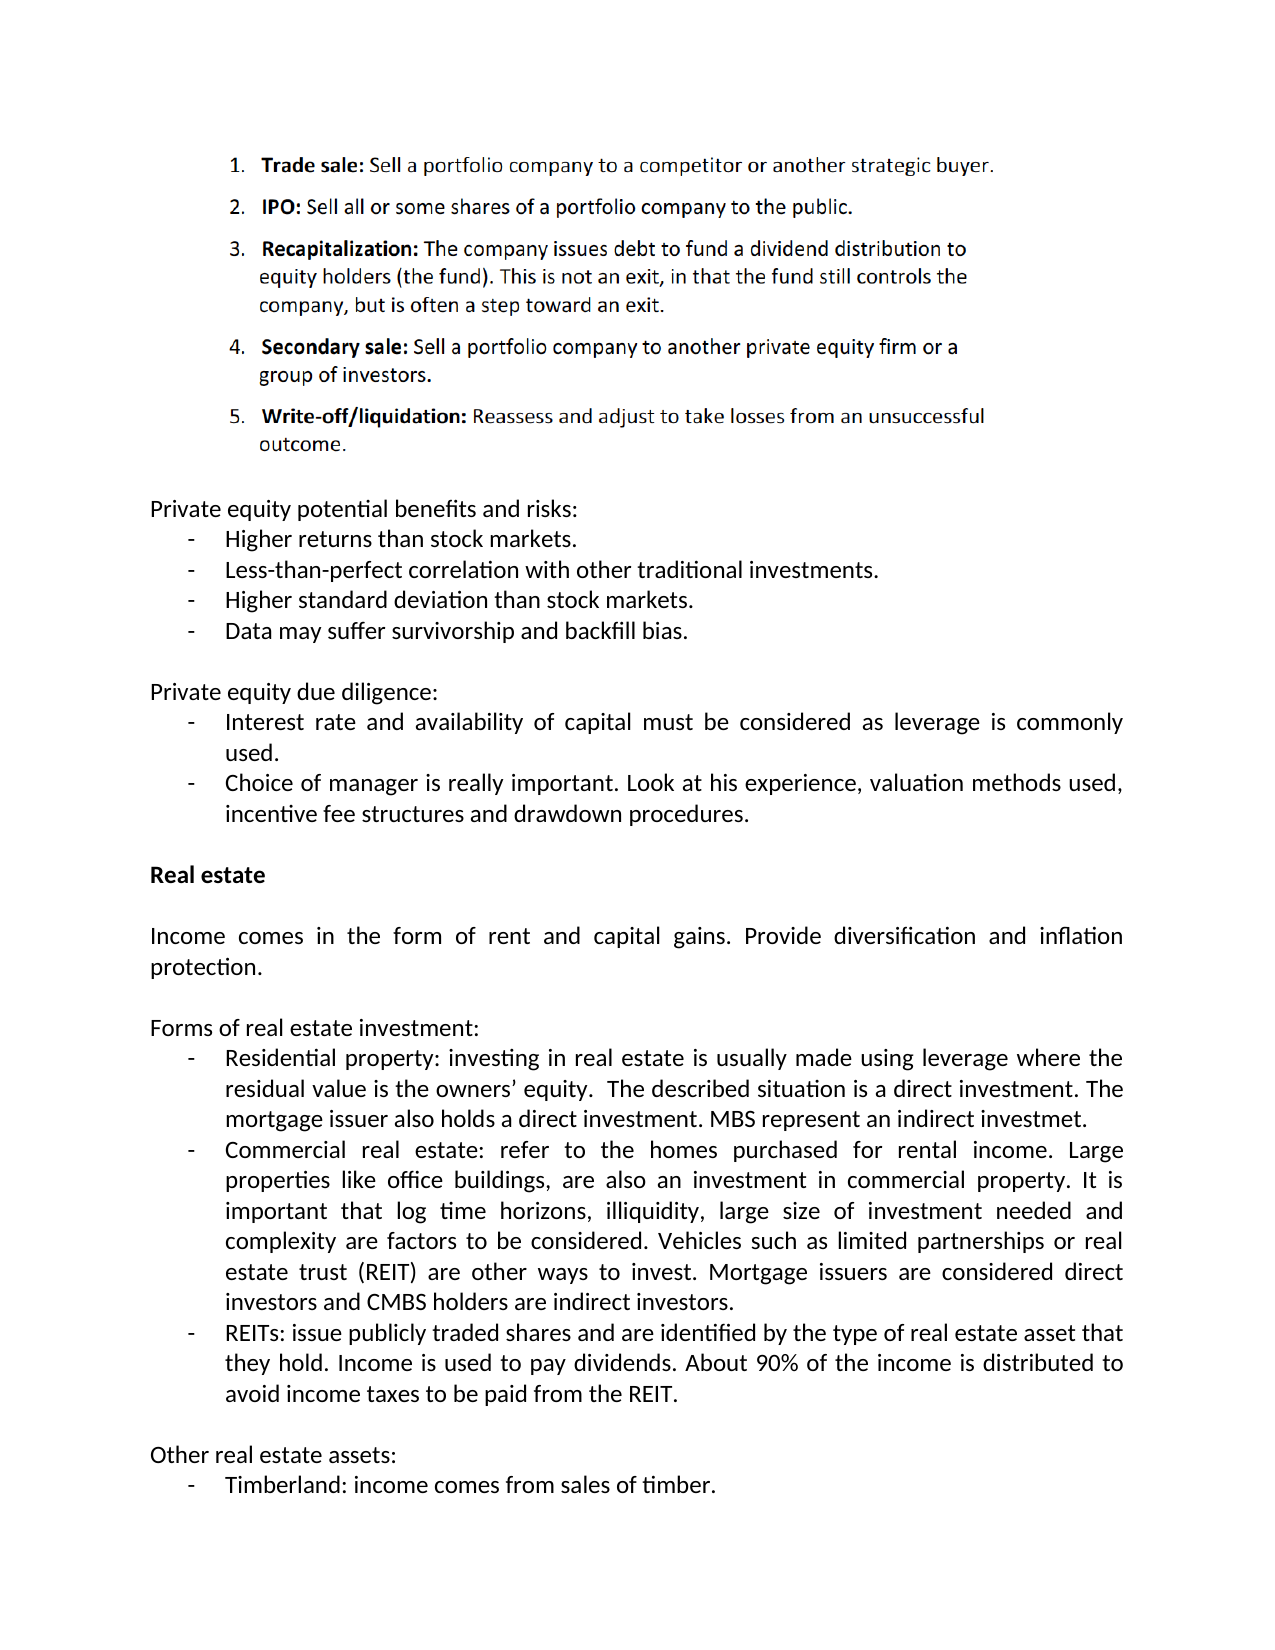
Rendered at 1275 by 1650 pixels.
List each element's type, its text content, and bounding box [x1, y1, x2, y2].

text Real estate [150, 859, 1125, 889]
list Choice of manager is really important. Look at his experience, valuation methods used, incentive fee structures and drawdown procedures. [187, 767, 1125, 828]
list Commercial real estate: refer to the homes purchased for rental income. Large properties like office buildings, are also an investment in commercial property. It is important that log time horizons, illiquidity, large size of investment needed and complexity are factors to be considered. Vehicles such as limited partnerships or real estate trust (REIT) are other ways to invest. Mortgage issuers are considered direct investors and CMBS holders are indirect investors. [187, 1134, 1125, 1317]
picture [225, 150, 997, 463]
text Income comes in the form of rent and capital gains. Provide diversification and inflation protection. [150, 920, 1125, 981]
text Forms of real estate investment: [150, 1012, 1125, 1042]
list Higher standard deviation than stock markets. [187, 584, 1125, 615]
list Data may suffer survivorship and backfill bias. [187, 615, 1125, 645]
text Private equity due diligence: [150, 676, 1125, 706]
list Higher returns than stock markets. [187, 523, 1125, 554]
list REITs: issue publicly traded shares and are identified by the type of real estate asset that they hold. Income is used to pay dividends. About 90% of the income is distributed to avoid income taxes to be paid from the REIT. [187, 1317, 1125, 1408]
text Private equity potential benefits and risks: [150, 493, 1125, 523]
list Less-than-perfect correlation with other traditional investments. [187, 554, 1125, 584]
list Timberland: income comes from sales of timber. [187, 1469, 1125, 1500]
list Interest rate and availability of capital must be considered as leverage is commonly used. [187, 706, 1125, 767]
text Other real estate assets: [150, 1439, 1125, 1469]
list Residential property: investing in real estate is usually made using leverage where the residual value is the owners’ equity. The described situation is a direct investment. The mortgage issuer also holds a direct investment. MBS represent an indirect investmet. [187, 1042, 1125, 1134]
